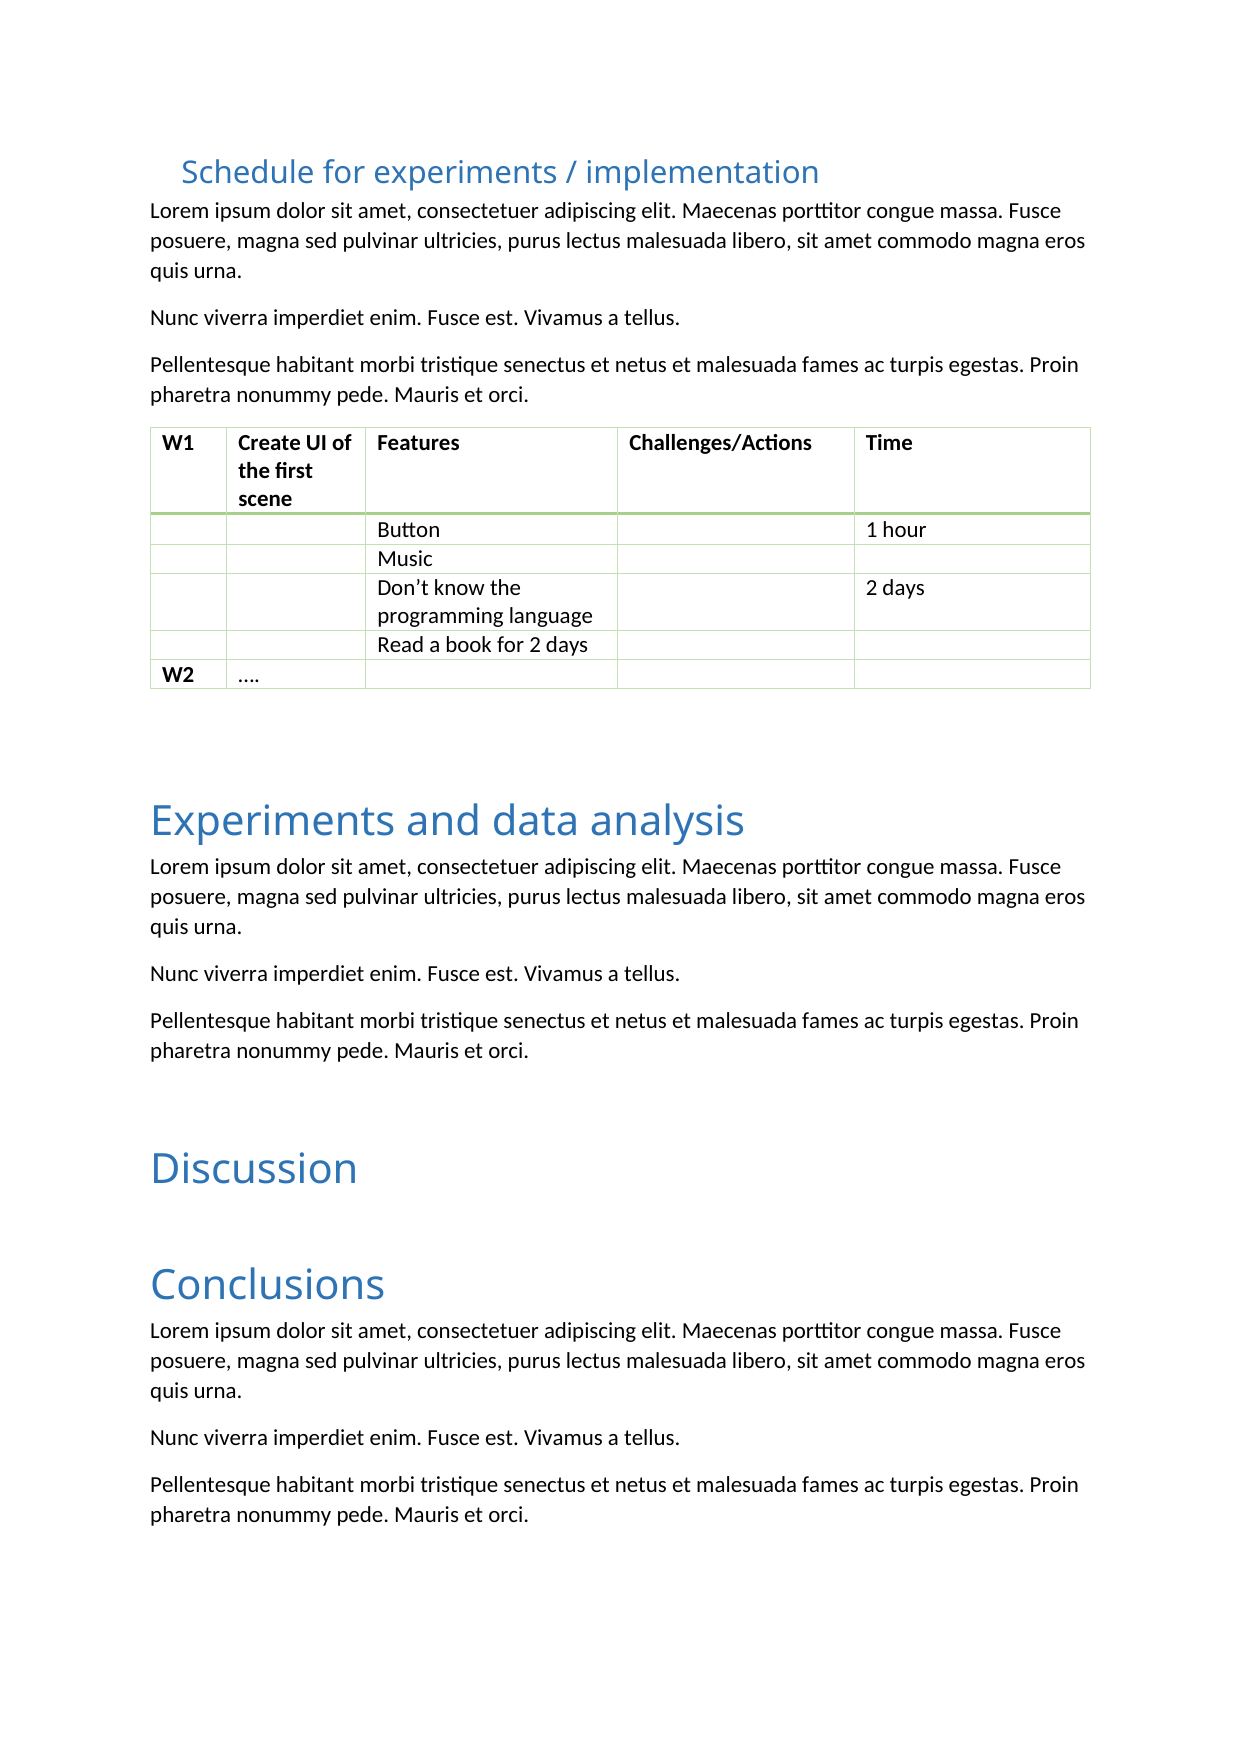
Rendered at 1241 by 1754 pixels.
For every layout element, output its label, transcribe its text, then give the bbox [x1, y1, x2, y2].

text Nunc viverra imperdiet enim. Fusce est. Vivamus a tellus. [150, 303, 1090, 331]
table_cell Don’t know the programming language [366, 574, 617, 629]
table_cell [618, 660, 854, 688]
subtitle Conclusions [150, 1255, 1090, 1312]
table_cell [227, 545, 365, 572]
table_header Time [855, 428, 1090, 512]
table_cell [151, 574, 226, 629]
table_cell Button [366, 515, 617, 543]
table_cell W2 [151, 660, 226, 688]
table_cell [855, 545, 1090, 572]
table_header Features [366, 428, 617, 512]
table_cell 1 hour [855, 515, 1090, 543]
table_cell [618, 574, 854, 629]
text Pellentesque habitant morbi tristique senectus et netus et malesuada fames ac turpis egestas. Proin pharetra nonummy pede. Mauris et orci. [150, 1006, 1090, 1064]
table_cell …. [227, 660, 365, 688]
table_cell 2 days [855, 574, 1090, 629]
table_cell [618, 545, 854, 572]
table_cell [618, 631, 854, 659]
table_cell [227, 574, 365, 629]
table_header Challenges/Actions [618, 428, 854, 512]
table_cell [151, 631, 226, 659]
table_cell [855, 660, 1090, 688]
subtitle Experiments and data analysis [150, 791, 1090, 848]
table_cell Music [366, 545, 617, 572]
table_cell [151, 545, 226, 572]
table_cell [618, 515, 854, 543]
table_header Create UI of the first scene [227, 428, 365, 512]
table_cell [227, 515, 365, 543]
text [150, 196, 1090, 284]
text Pellentesque habitant morbi tristique senectus et netus et malesuada fames ac turpis egestas. Proin pharetra nonummy pede. Mauris et orci. [150, 350, 1090, 408]
subtitle Schedule for experiments / implementation [150, 150, 1090, 193]
text Nunc viverra imperdiet enim. Fusce est. Vivamus a tellus. [150, 1423, 1090, 1452]
table_header W1 [151, 428, 226, 512]
table_cell [855, 631, 1090, 659]
text Pellentesque habitant morbi tristique senectus et netus et malesuada fames ac turpis egestas. Proin pharetra nonummy pede. Mauris et orci. [150, 1470, 1090, 1529]
table_cell Read a book for 2 days [366, 631, 617, 659]
text Nunc viverra imperdiet enim. Fusce est. Vivamus a tellus. [150, 959, 1090, 987]
table_cell [366, 660, 617, 688]
subtitle Discussion [150, 1138, 1090, 1195]
table_cell [151, 515, 226, 543]
table_cell [227, 631, 365, 659]
